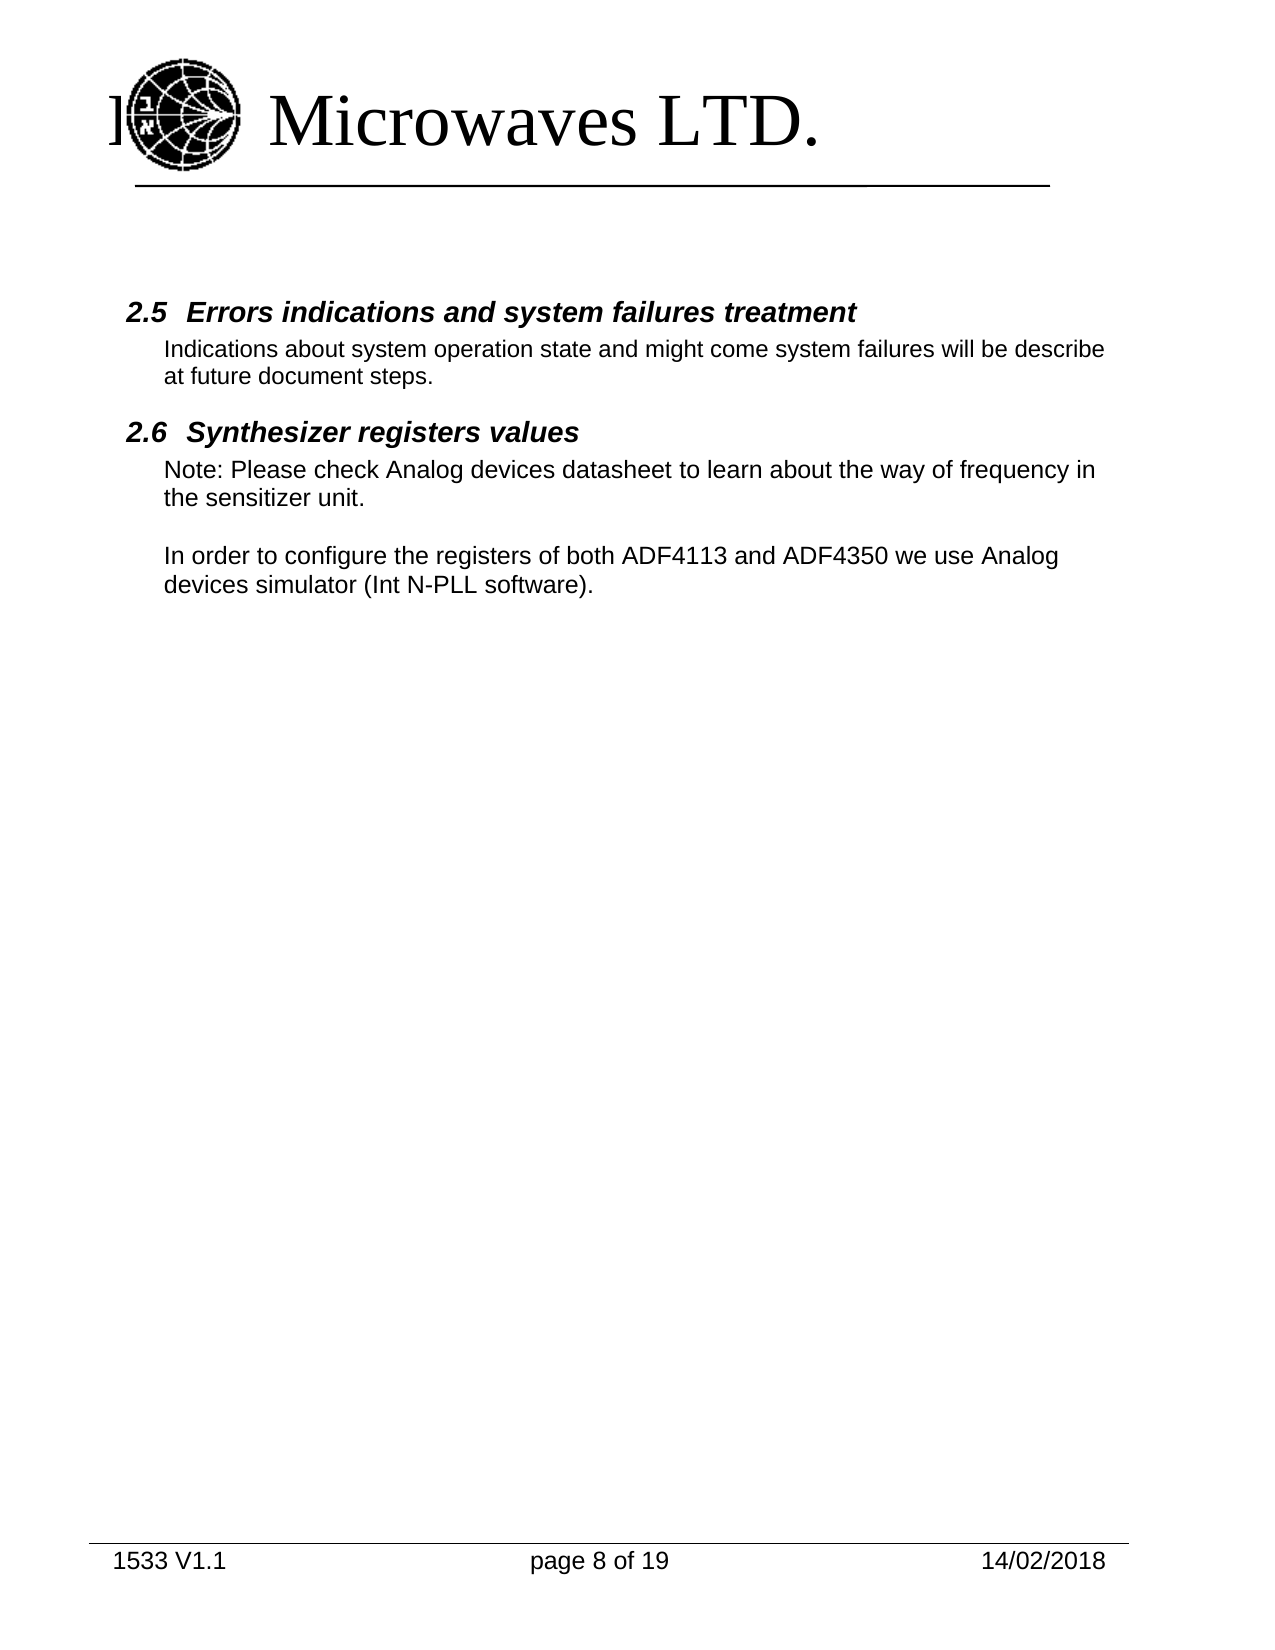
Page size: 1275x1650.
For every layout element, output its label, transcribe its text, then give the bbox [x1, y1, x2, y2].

text In order to configure the registers of both ADF4113 and ADF4350 we use Analog devices simulator (Int N-PLL software). [164, 541, 1129, 598]
subtitle Synthesizer registers values [126, 415, 1129, 448]
text Note: Please check Analog devices datasheet to learn about the way of frequency in the sensitizer unit. [164, 455, 1129, 512]
subtitle Errors indications and system failures treatment [126, 295, 1129, 328]
text Indications about system operation state and might come system failures will be describe at future document steps. [164, 335, 1129, 390]
